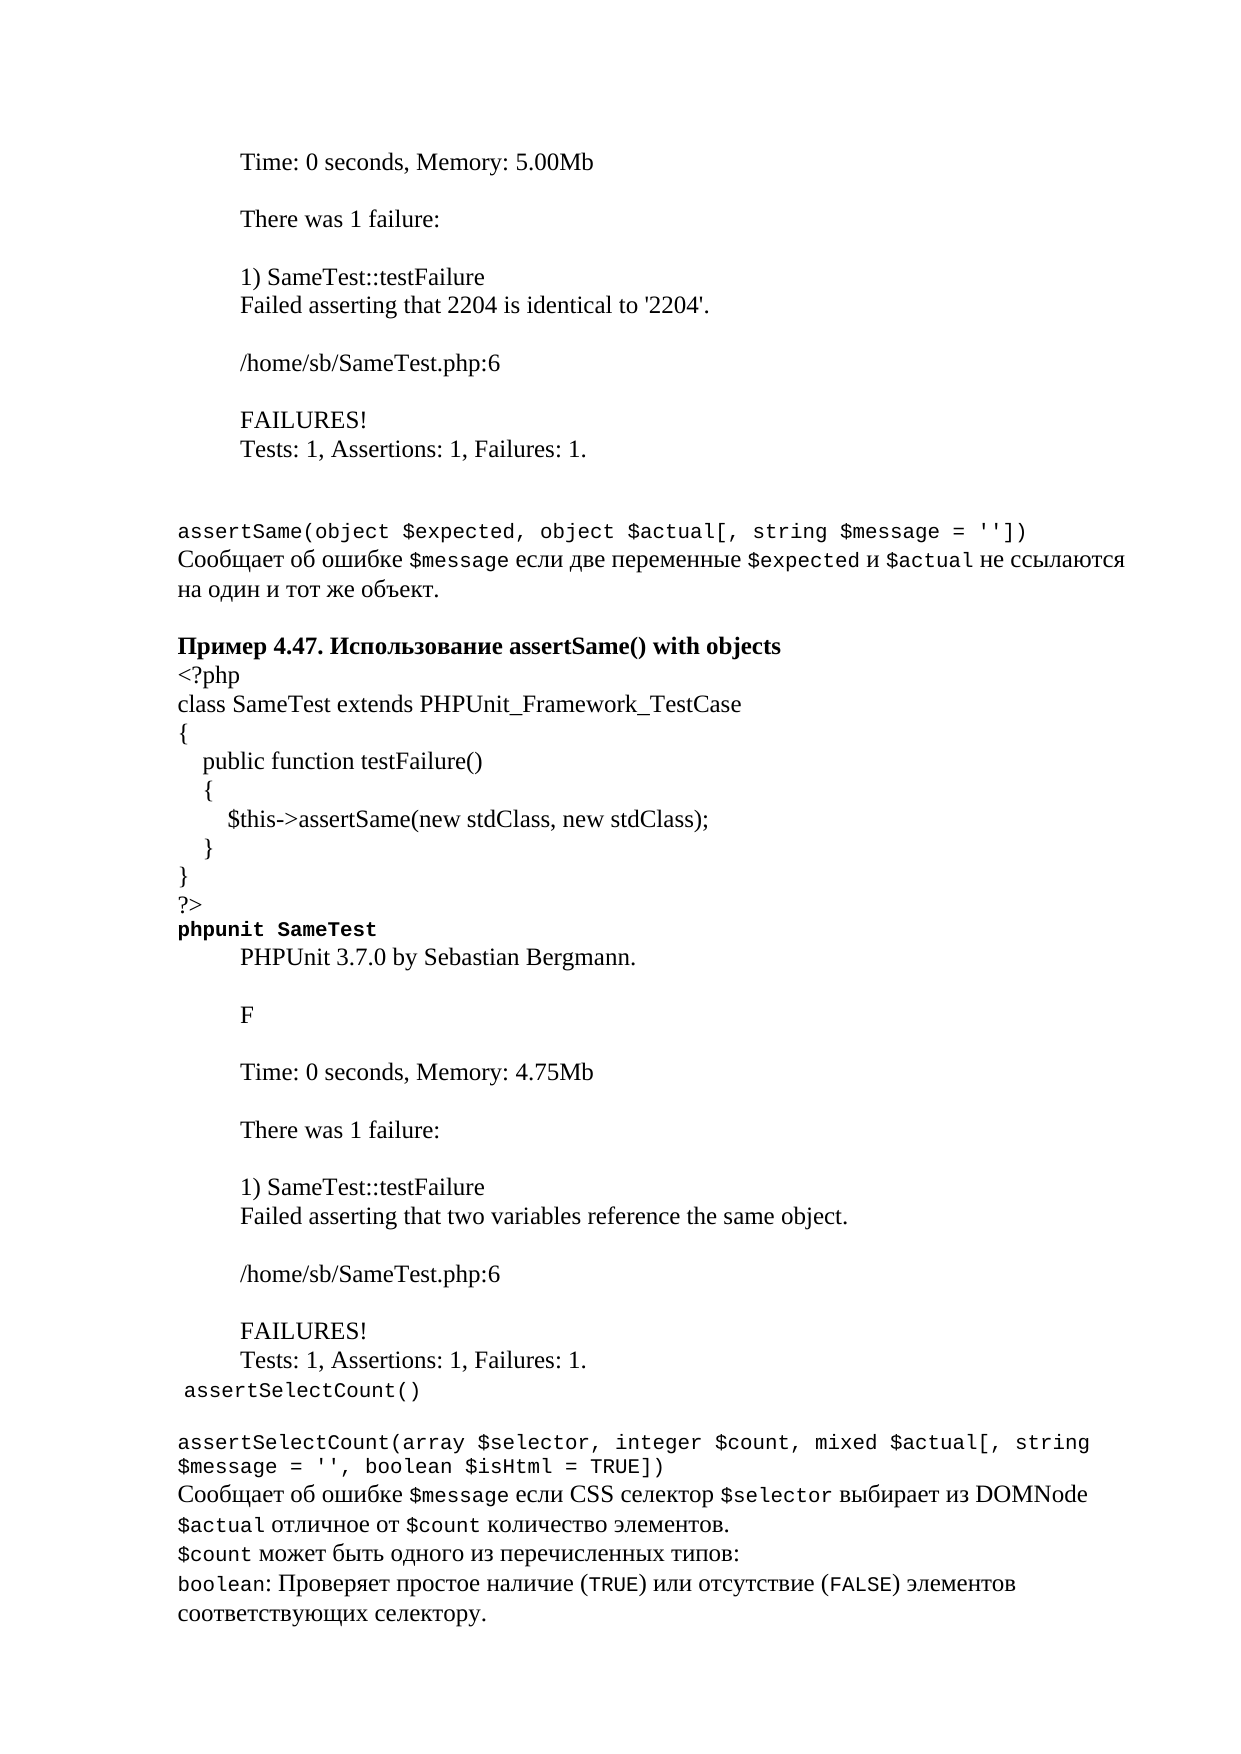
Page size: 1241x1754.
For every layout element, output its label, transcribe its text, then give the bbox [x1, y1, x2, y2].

text There was 1 failure: [177, 1115, 1152, 1144]
text Time: 0 seconds, Memory: 5.00Mb [177, 147, 1152, 176]
text assertSelectCount(array $selector, integer $count, mixed $actual[, string $message = '', boolean $isHtml = TRUE]) [177, 1432, 1152, 1479]
text phpunit SameTest [177, 919, 1152, 942]
text ?> [177, 890, 1152, 919]
text /home/sb/SameTest.php:6 [177, 1259, 1152, 1287]
text Tests: 1, Assertions: 1, Failures: 1. [177, 434, 1152, 463]
text Сообщает об ошибке $message если две переменные $expected и $actual не ссылаются на один и тот же объект. [177, 544, 1152, 603]
text { [177, 775, 1152, 804]
text Tests: 1, Assertions: 1, Failures: 1. [177, 1345, 1152, 1374]
text assertSame(object $expected, object $actual[, string $message = '']) [177, 521, 1152, 544]
text } [177, 861, 1152, 890]
text <?php [177, 660, 1152, 689]
text assertSelectCount() [177, 1374, 1152, 1403]
text /home/sb/SameTest.php:6 [177, 348, 1152, 377]
text There was 1 failure: [177, 204, 1152, 233]
text FAILURES! [177, 406, 1152, 434]
text class SameTest extends PHPUnit_Framework_TestCase [177, 689, 1152, 718]
text PHPUnit 3.7.0 by Sebastian Bergmann. [177, 942, 1152, 971]
text 1) SameTest::testFailure [177, 1172, 1152, 1201]
text } [177, 833, 1152, 861]
text Сообщает об ошибке $message если CSS селектор $selector выбирает из DOMNode $actual отличное от $count количество элементов. [177, 1479, 1152, 1538]
text $count может быть одного из перечисленных типов: [177, 1538, 1152, 1568]
text FAILURES! [177, 1316, 1152, 1345]
text 1) SameTest::testFailure [177, 262, 1152, 291]
text F [177, 1000, 1152, 1029]
text { [177, 718, 1152, 746]
text public function testFailure() [177, 746, 1152, 775]
text Пример 4.47. Использование assertSame() with objects [177, 631, 1152, 660]
text boolean: Проверяет простое наличие (TRUE) или отсутствие (FALSE) элементов соответствующих селектору. [177, 1568, 1152, 1626]
text Failed asserting that 2204 is identical to '2204'. [177, 291, 1152, 319]
text $this->assertSame(new stdClass, new stdClass); [177, 804, 1152, 833]
text Failed asserting that two variables reference the same object. [177, 1201, 1152, 1230]
text Time: 0 seconds, Memory: 4.75Mb [177, 1057, 1152, 1086]
